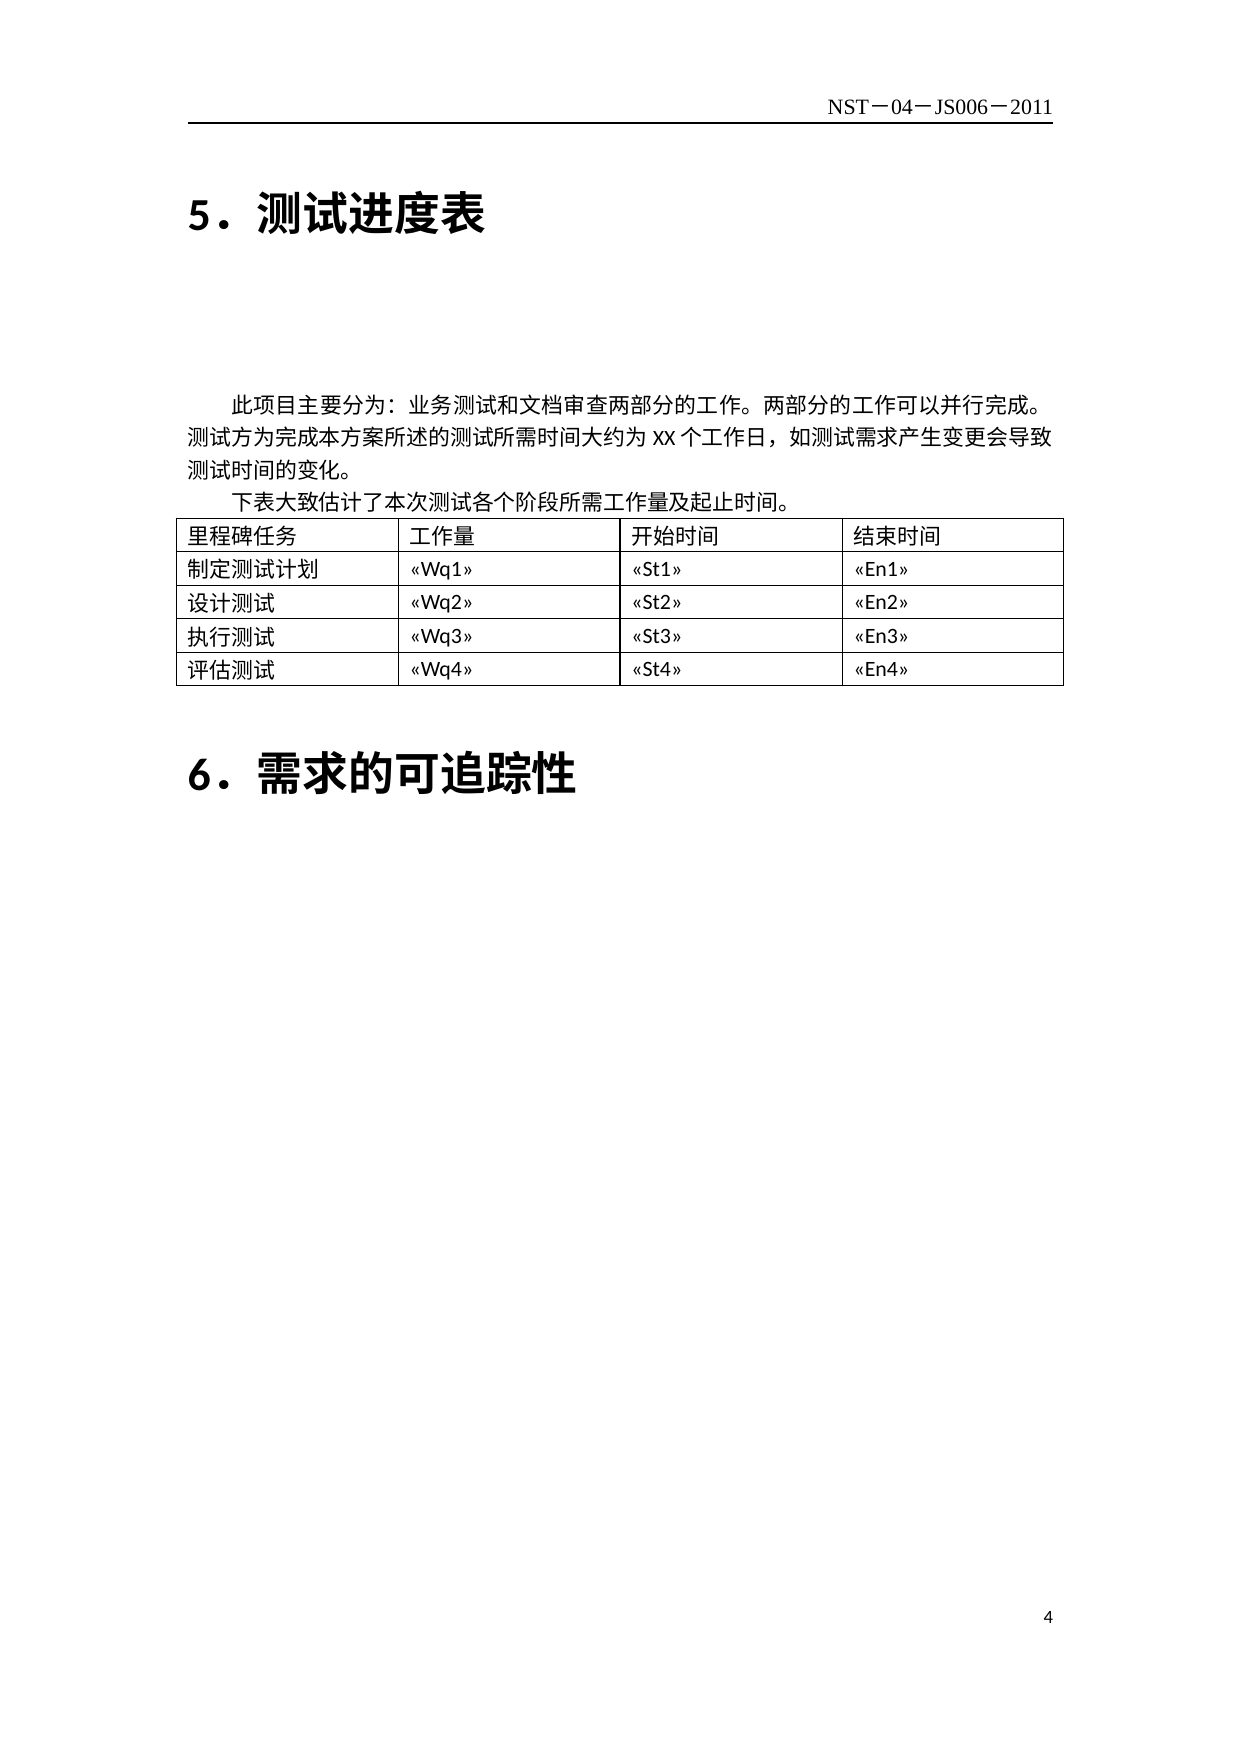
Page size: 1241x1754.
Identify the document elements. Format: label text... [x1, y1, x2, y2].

table_cell [621, 619, 842, 652]
table_cell [399, 552, 619, 584]
table_cell [843, 586, 1063, 618]
subtitle 5．测试进度表 [187, 162, 1053, 259]
table_cell [621, 586, 842, 618]
table_cell [399, 653, 619, 685]
table_cell [843, 552, 1063, 584]
table_header 开始时间 [621, 519, 842, 551]
table_cell [621, 653, 842, 685]
table_cell [399, 586, 619, 618]
table_cell [843, 619, 1063, 652]
table_header 工作量 [399, 519, 619, 551]
table_header 里程碑任务 [177, 519, 398, 551]
table_cell 执行测试 [177, 619, 398, 652]
text 下表大致估计了本次测试各个阶段所需工作量及起止时间。 [187, 485, 1053, 517]
subtitle 6．需求的可追踪性 [187, 722, 1053, 819]
table_cell [621, 552, 842, 584]
table_header 结束时间 [843, 519, 1063, 551]
table_cell 设计测试 [177, 586, 398, 618]
table_cell 制定测试计划 [177, 552, 398, 584]
table_cell 评估测试 [177, 653, 398, 685]
text 此项目主要分为：业务测试和文档审查两部分的工作。两部分的工作可以并行完成。测试方为完成本方案所述的测试所需时间大约为XX个工作日，如测试需求产生变更会导致测试时间的变化。 [187, 387, 1053, 485]
table_cell [843, 653, 1063, 685]
table_cell [399, 619, 619, 652]
